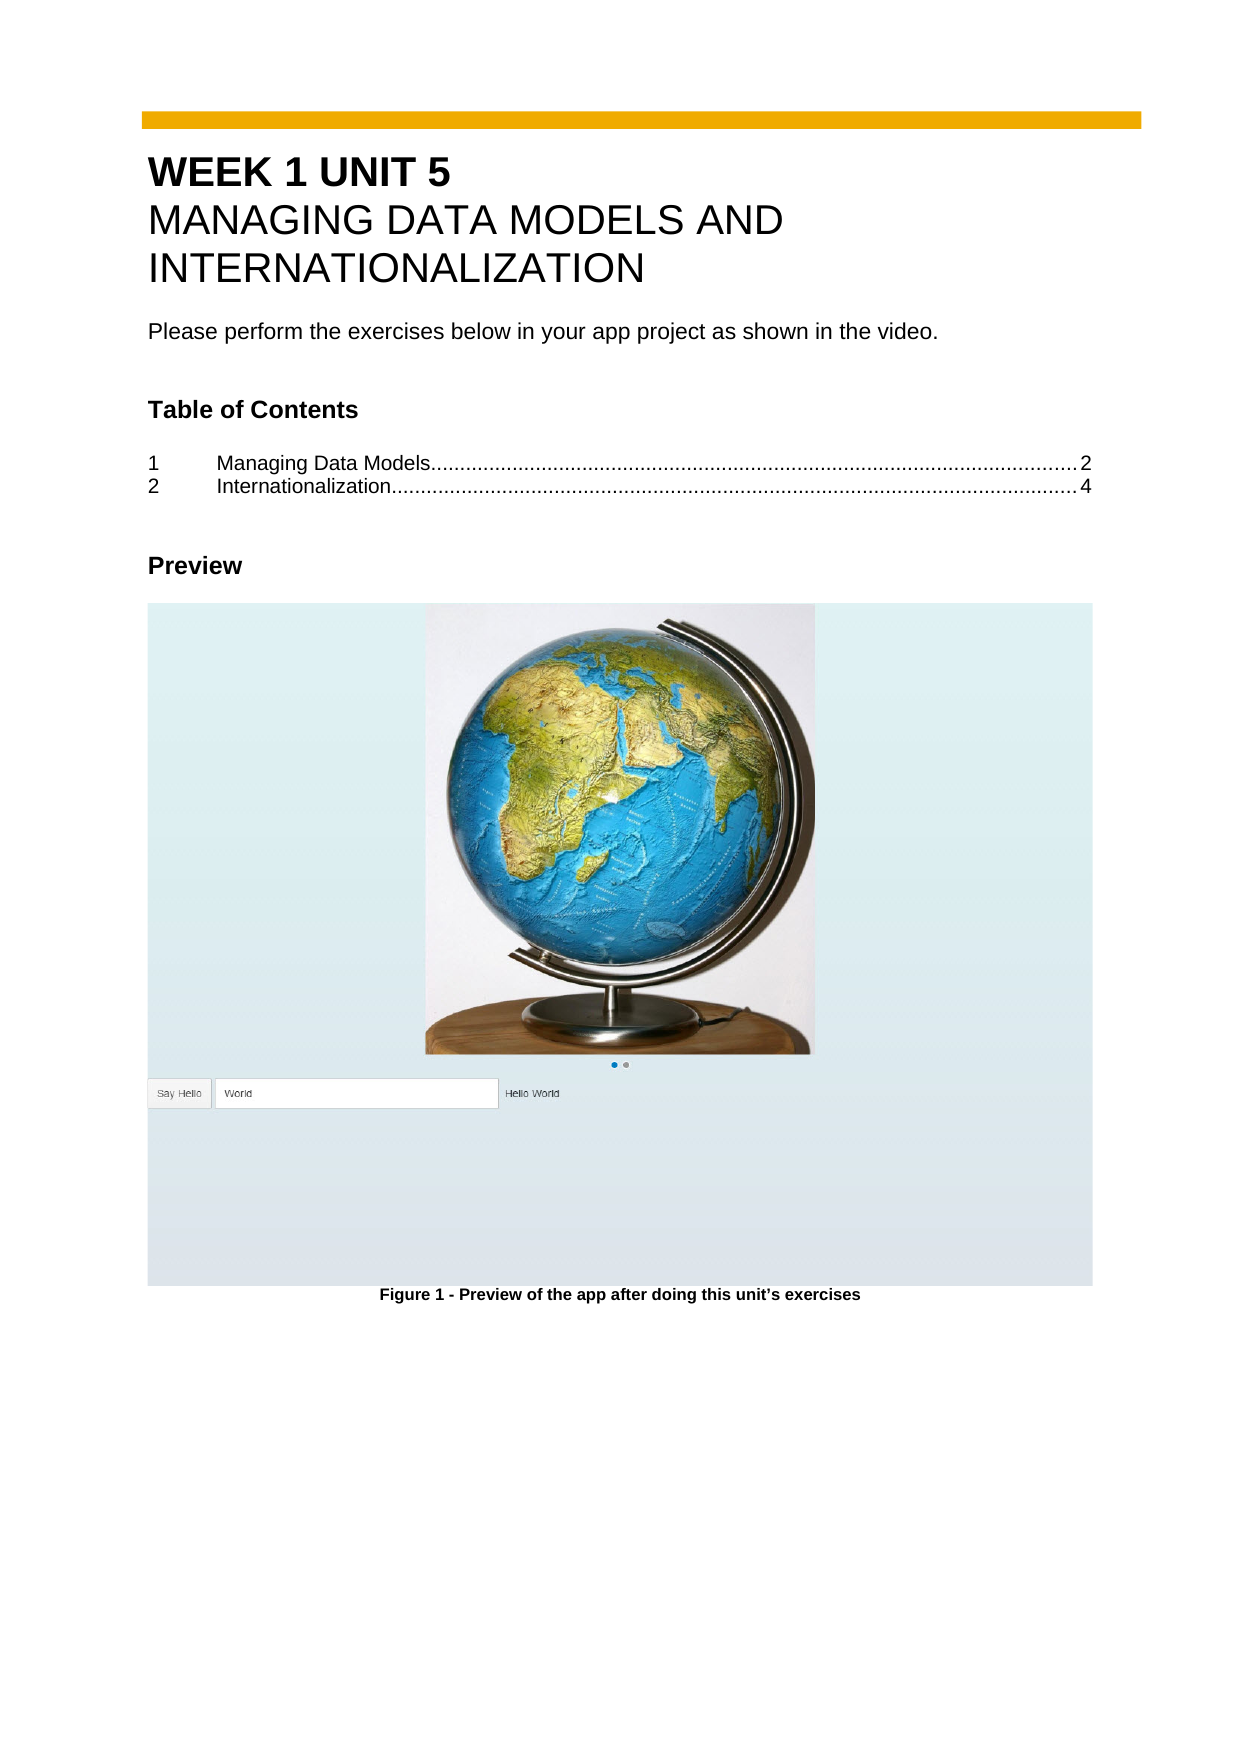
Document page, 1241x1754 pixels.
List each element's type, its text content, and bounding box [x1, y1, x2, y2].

subtitle Preview [148, 551, 1093, 580]
title Week 1 Unit 5 [148, 148, 1093, 196]
picture [147, 603, 1093, 1286]
text Figure 1 - Preview of the app after doing this unit’s exercises [148, 1286, 1093, 1304]
text Please perform the exercises below in your app project as shown in the video. [148, 318, 1093, 344]
text Managing Data Models and Internationalization [148, 196, 1093, 291]
